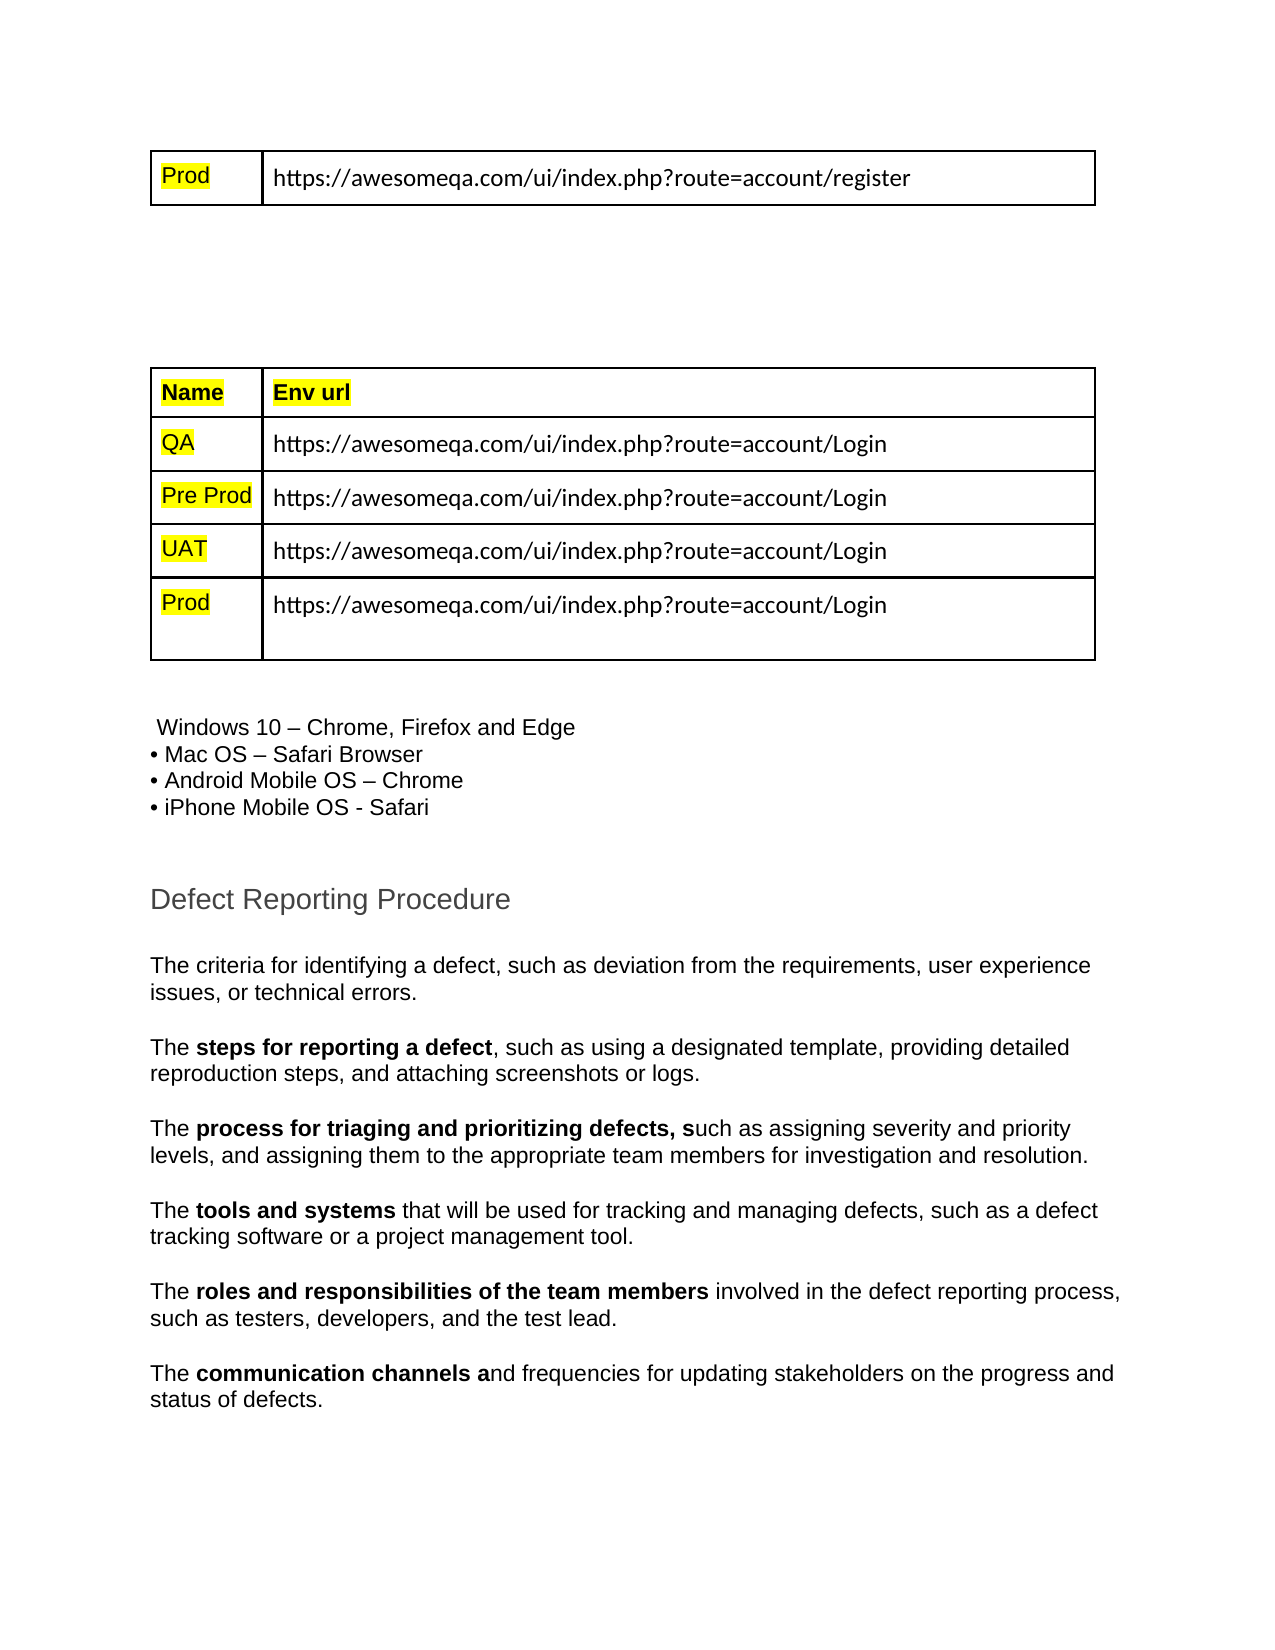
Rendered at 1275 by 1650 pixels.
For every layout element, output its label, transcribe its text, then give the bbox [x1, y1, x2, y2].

table_header Name [152, 369, 261, 416]
text The criteria for identifying a defect, such as deviation from the requirements, user experience issues, or technical errors. [150, 952, 1125, 1005]
text The tools and systems that will be used for tracking and managing defects, such as a defect tracking software or a project management tool. [150, 1197, 1125, 1249]
text Windows 10 – Chrome, Firefox and Edge [150, 714, 1125, 741]
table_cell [264, 152, 1094, 203]
table_cell QA [152, 418, 261, 469]
text Defect Reporting Procedure [150, 882, 1125, 915]
text • Android Mobile OS – Chrome [150, 767, 1125, 793]
text The roles and responsibilities of the team members involved in the defect reporting process, such as testers, developers, and the test lead. [150, 1278, 1125, 1331]
table_header Env url [264, 369, 1094, 416]
table_cell https://awesomeqa.com/ui/index.php?route=account/Login [264, 579, 1094, 658]
table_cell Prod [152, 579, 261, 658]
text • iPhone Mobile OS - Safari [150, 793, 1125, 820]
table_cell https://awesomeqa.com/ui/index.php?route=account/Login [264, 525, 1094, 576]
table_cell https://awesomeqa.com/ui/index.php?route=account/Login [264, 418, 1094, 469]
table_cell Pre Prod [152, 472, 261, 523]
table_cell Prod [152, 152, 261, 203]
table_cell UAT [152, 525, 261, 576]
table_cell https://awesomeqa.com/ui/index.php?route=account/Login [264, 472, 1094, 523]
text The steps for reporting a defect, such as using a designated template, providing detailed reproduction steps, and attaching screenshots or logs. [150, 1034, 1125, 1087]
text The communication channels and frequencies for updating stakeholders on the progress and status of defects. [150, 1360, 1125, 1412]
text • Mac OS – Safari Browser [150, 741, 1125, 767]
text The process for triaging and prioritizing defects, such as assigning severity and priority levels, and assigning them to the appropriate team members for investigation and resolution. [150, 1115, 1125, 1168]
